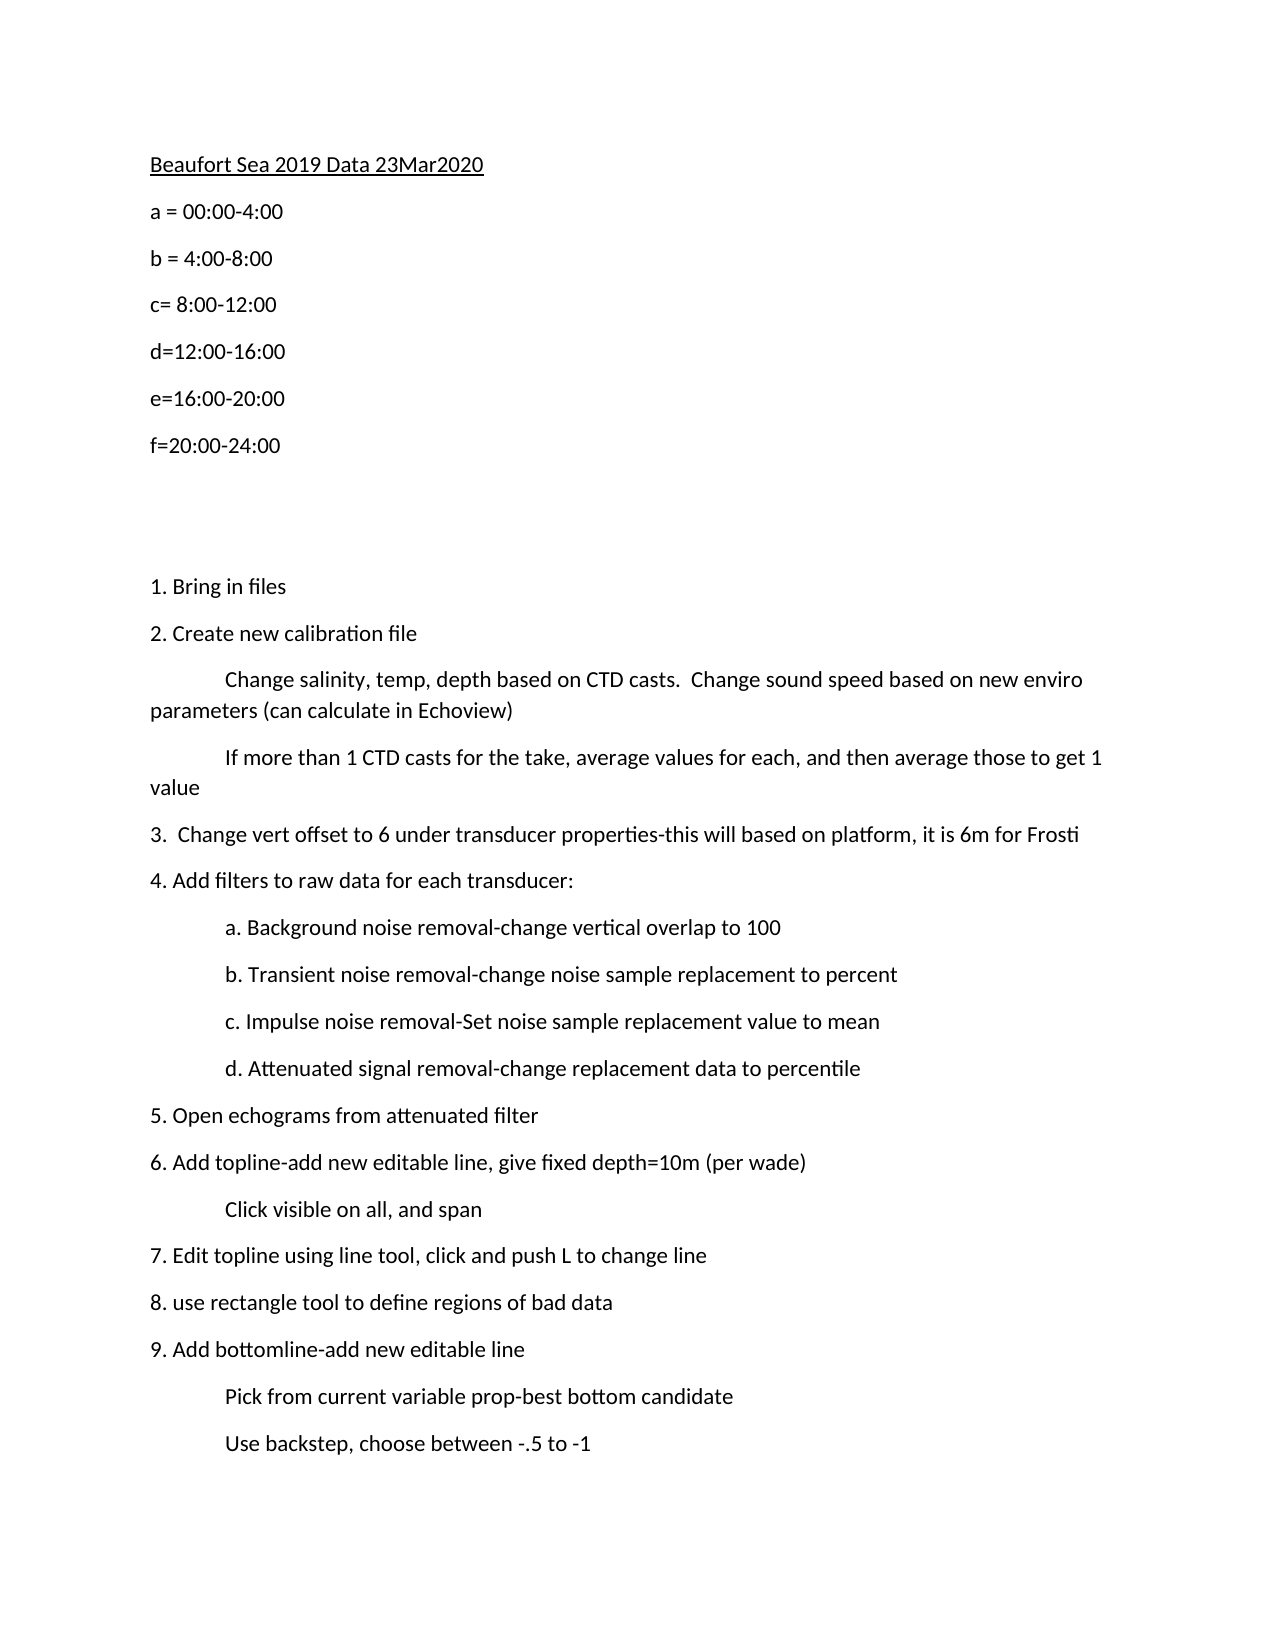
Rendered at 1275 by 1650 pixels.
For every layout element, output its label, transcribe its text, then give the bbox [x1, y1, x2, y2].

text a. Background noise removal-change vertical overlap to 100 [150, 913, 1125, 942]
text e=16:00-20:00 [150, 384, 1125, 412]
text 4. Add filters to raw data for each transducer: [150, 867, 1125, 895]
text 1. Bring in files [150, 572, 1125, 600]
text 8. use rectangle tool to define regions of bad data [150, 1288, 1125, 1317]
text 7. Edit topline using line tool, click and push L to change line [150, 1242, 1125, 1270]
text Beaufort Sea 2019 Data 23Mar2020 [150, 150, 1125, 178]
text f=20:00-24:00 [150, 431, 1125, 459]
text d=12:00-16:00 [150, 337, 1125, 366]
text Click visible on all, and span [150, 1195, 1125, 1223]
text d. Attenuated signal removal-change replacement data to percentile [150, 1054, 1125, 1082]
text Change salinity, temp, depth based on CTD casts. Change sound speed based on new enviro parameters (can calculate in Echoview) [150, 666, 1125, 724]
text 5. Open echograms from attenuated filter [150, 1101, 1125, 1129]
text Pick from current variable prop-best bottom candidate [150, 1382, 1125, 1410]
text a = 00:00-4:00 [150, 197, 1125, 225]
text c. Impulse noise removal-Set noise sample replacement value to mean [150, 1007, 1125, 1035]
text 3. Change vert offset to 6 under transducer properties-this will based on platform, it is 6m for Frosti [150, 820, 1125, 848]
text If more than 1 CTD casts for the take, average values for each, and then average those to get 1 value [150, 743, 1125, 801]
text 9. Add bottomline-add new editable line [150, 1335, 1125, 1363]
text c= 8:00-12:00 [150, 291, 1125, 319]
text b. Transient noise removal-change noise sample replacement to percent [150, 960, 1125, 988]
text 2. Create new calibration file [150, 619, 1125, 647]
text b = 4:00-8:00 [150, 244, 1125, 272]
text 6. Add topline-add new editable line, give fixed depth=10m (per wade) [150, 1148, 1125, 1176]
text Use backstep, choose between -.5 to -1 [150, 1429, 1125, 1457]
